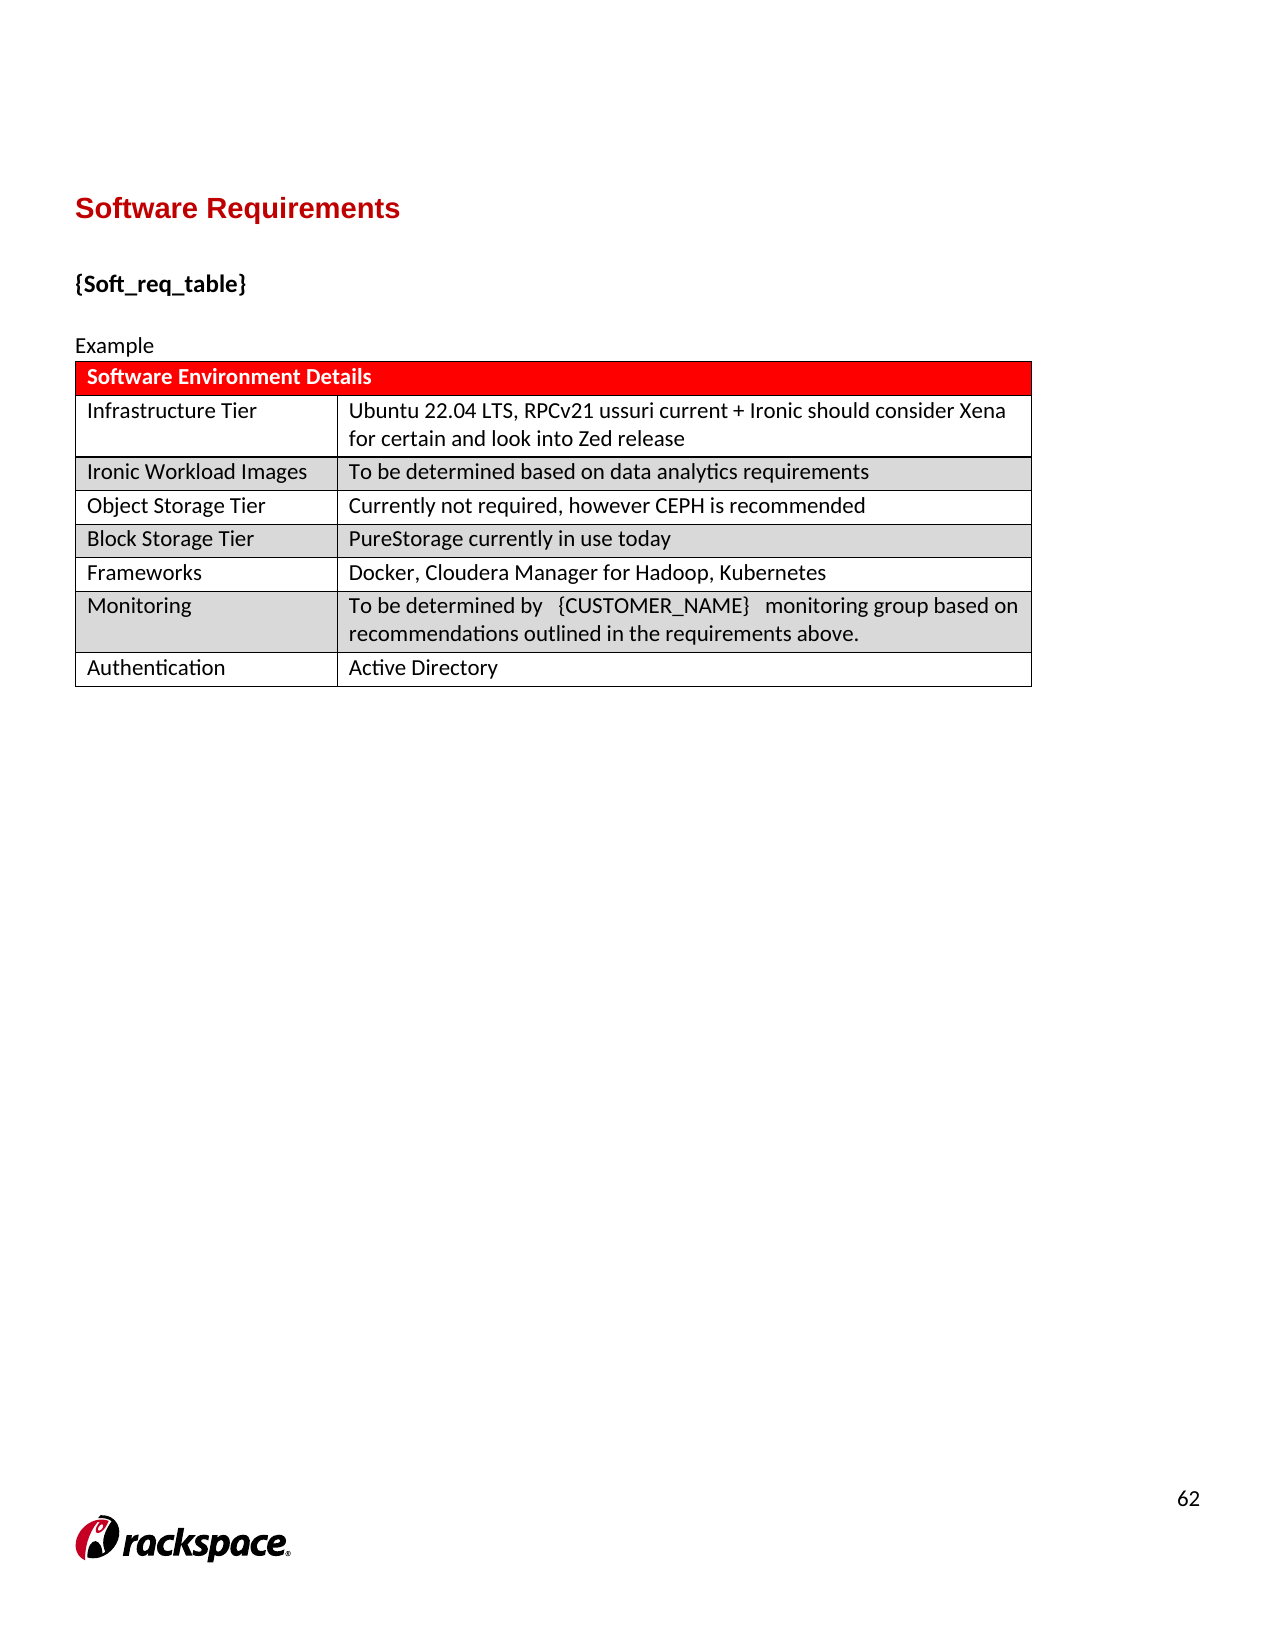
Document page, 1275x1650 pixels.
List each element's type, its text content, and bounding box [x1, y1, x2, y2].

table_cell Ironic Workload Images [76, 458, 337, 490]
table_cell Infrastructure Tier [76, 396, 337, 456]
table_cell Authentication [76, 653, 337, 686]
table_cell Currently not required, however CEPH is recommended [338, 491, 1031, 523]
table_cell Object Storage Tier [76, 491, 337, 523]
table_header Software Environment Details [76, 362, 1031, 395]
table_cell Docker, Cloudera Manager for Hadoop, Kubernetes [338, 558, 1031, 591]
table_cell Active Directory [338, 653, 1031, 686]
table_cell To be determined based on data analytics requirements [338, 458, 1031, 490]
table_cell Frameworks [76, 558, 337, 591]
table_cell Monitoring [76, 592, 337, 652]
text {Soft_req_table} [75, 268, 1200, 298]
subtitle Software Requirements [75, 191, 1200, 225]
text Example [75, 331, 1200, 359]
table_cell To be determined by {CUSTOMER_NAME} monitoring group based on recommendations outlined in the requirements above. [338, 592, 1031, 652]
table_cell Ubuntu 22.04 LTS, RPCv21 ussuri current + Ironic should consider Xena for certain and look into Zed release [338, 396, 1031, 456]
table_cell Block Storage Tier [76, 525, 337, 557]
table_cell PureStorage currently in use today [338, 525, 1031, 557]
